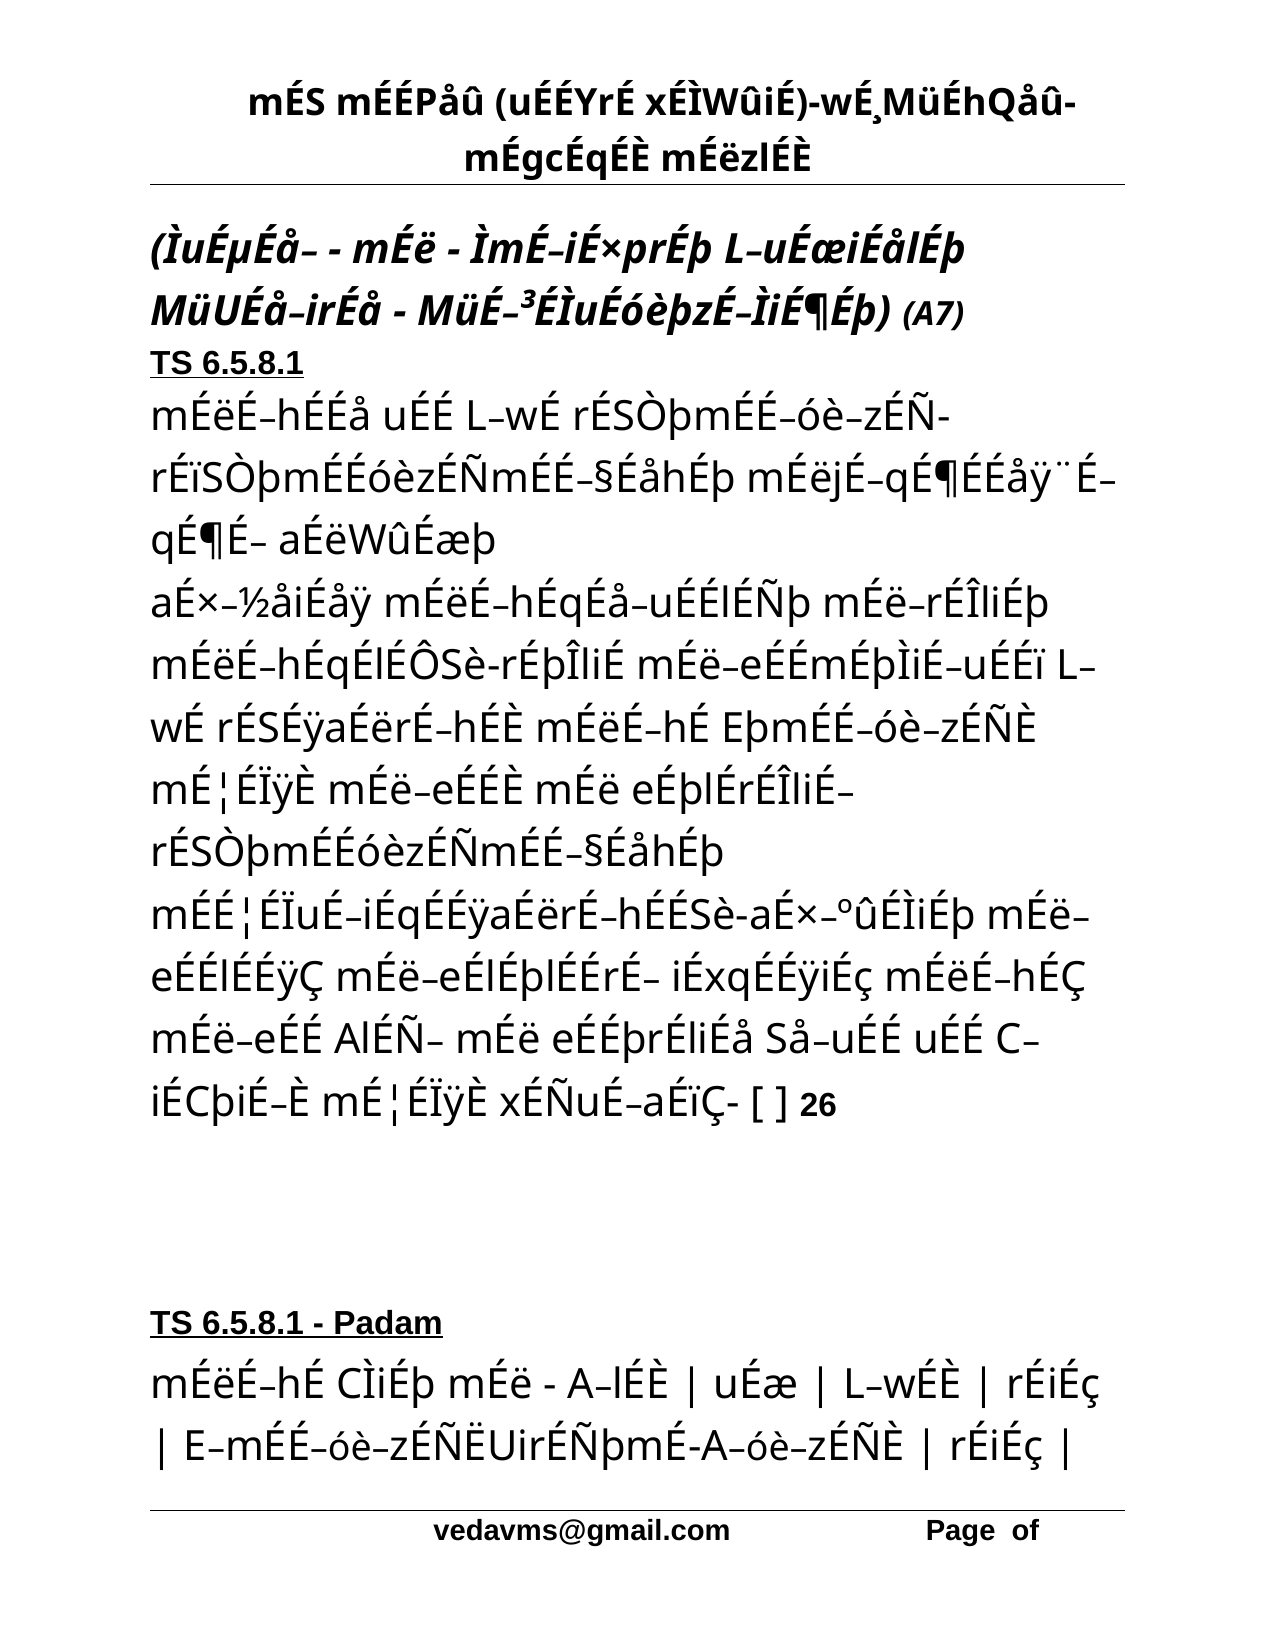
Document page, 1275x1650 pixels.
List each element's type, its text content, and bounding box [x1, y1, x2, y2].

text mÉÉ¦ÉÏuÉ–iÉqÉÉÿaÉërÉ–hÉÉSè-aÉ×–ºûÉÌiÉþ mÉë–eÉÉlÉÉÿÇ mÉë–eÉlÉþlÉÉrÉ– iÉxqÉÉÿiÉç mÉëÉ–hÉÇ mÉë–eÉÉ AlÉÑ– mÉë eÉÉþrÉliÉå Så–uÉÉ uÉÉ C–iÉCþiÉ–È mÉ¦ÉÏÿÈ xÉÑuÉ–aÉïÇ- [ ] 26 [150, 884, 1125, 1128]
text (ÌuÉµÉå– - mÉë - ÌmÉ–iÉ×prÉþ L–uÉæiÉålÉþ MüUÉå–irÉå - MüÉ–³ÉÌuÉóèþzÉ–ÌiÉ¶Éþ) (A7) [150, 218, 1125, 338]
text TS 6.5.8.1 - Padam [150, 1303, 1125, 1341]
text aÉ×–½åiÉåÿ mÉëÉ–hÉqÉå–uÉÉlÉÑþ mÉë–rÉÎliÉþ mÉëÉ–hÉqÉlÉÔSè-rÉþÎliÉ mÉë–eÉÉmÉþÌiÉ–uÉÉï L–wÉ rÉSÉÿaÉërÉ–hÉÈ mÉëÉ–hÉ EþmÉÉ–óè–zÉÑÈ mÉ¦ÉÏÿÈ mÉë–eÉÉÈ mÉë eÉþlÉrÉÎliÉ– rÉSÒþmÉÉóèzÉÑmÉÉ–§ÉåhÉþ [150, 573, 1139, 879]
text TS 6.5.8.1 [150, 343, 1125, 382]
text mÉëÉ–hÉÉå uÉÉ L–wÉ rÉSÒþmÉÉ–óè–zÉÑ-rÉïSÒþmÉÉóèzÉÑmÉÉ–§ÉåhÉþ mÉëjÉ–qÉ¶ÉÉåÿ¨É–qÉ¶É– aÉëWûÉæþ [150, 385, 1125, 567]
